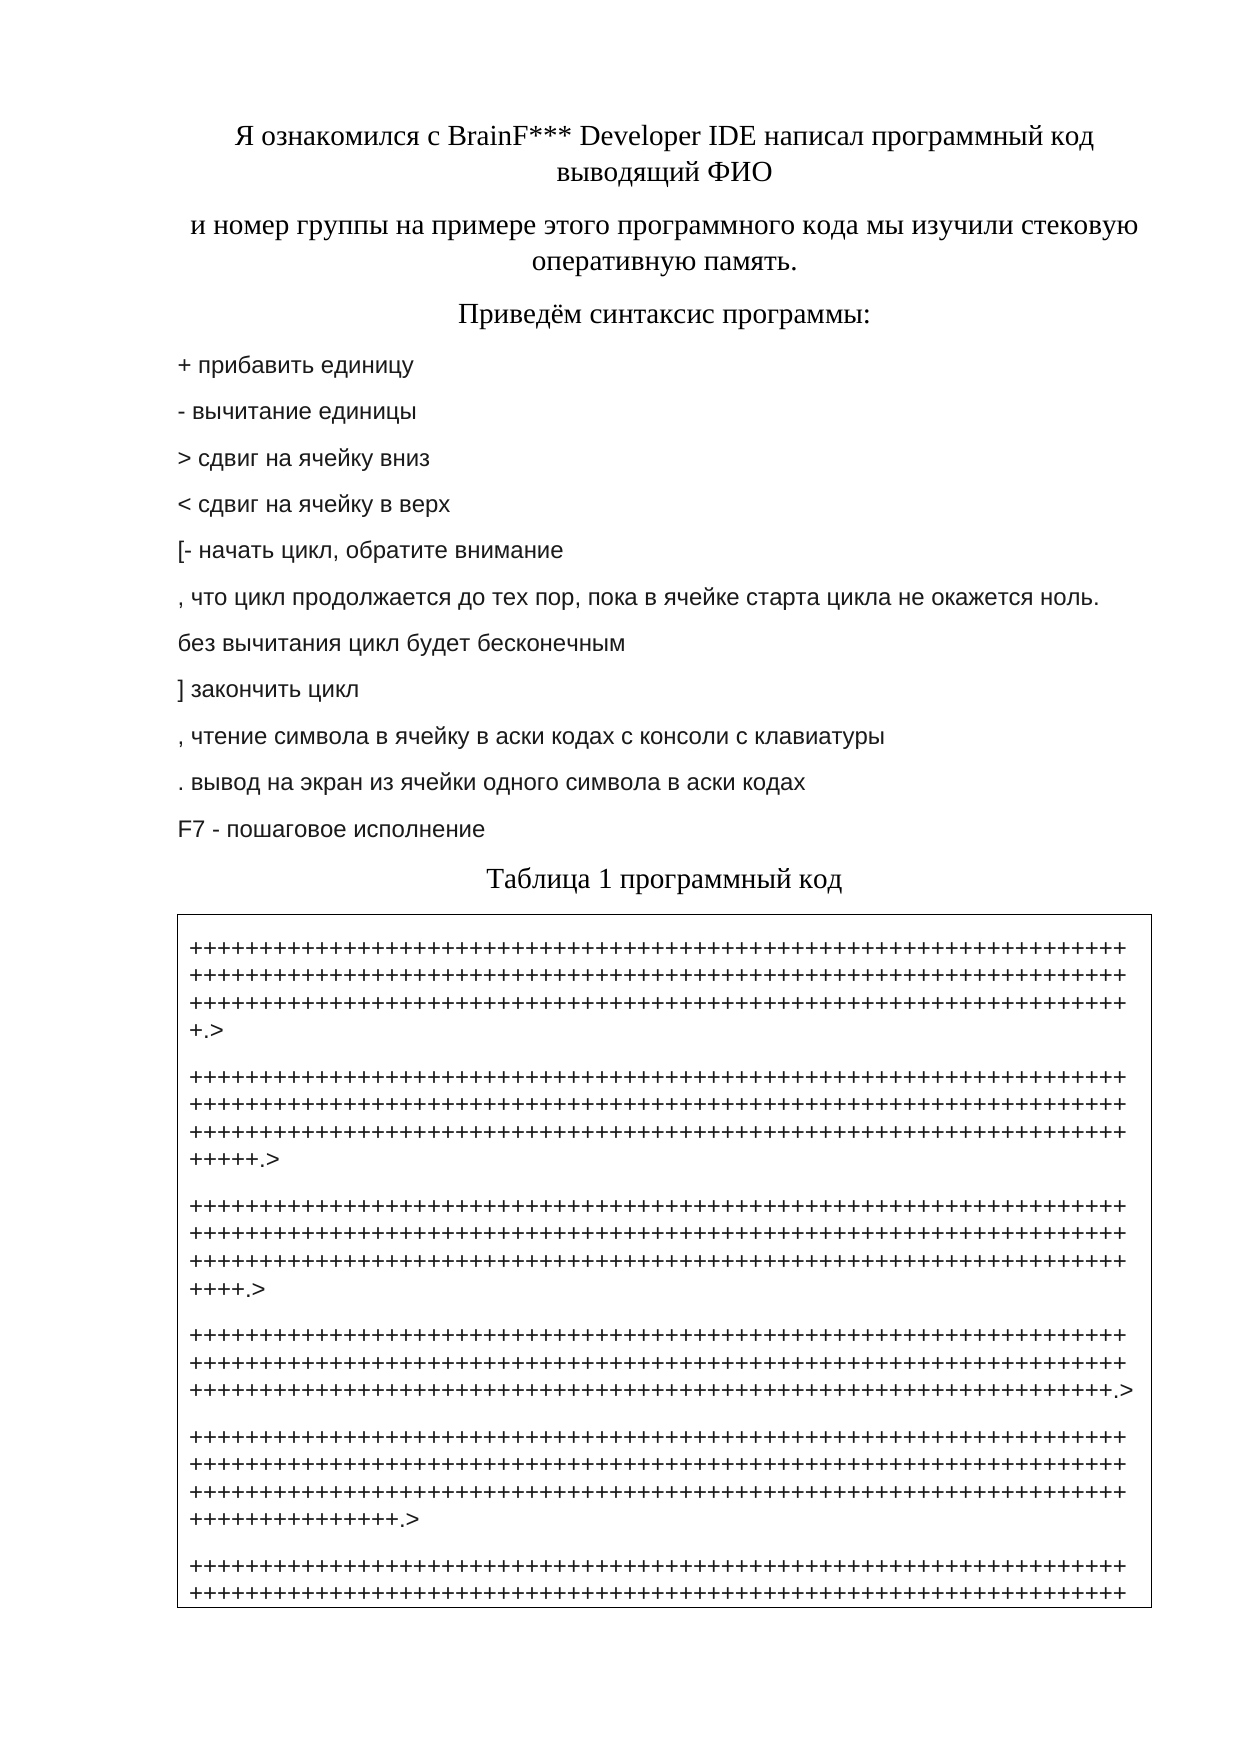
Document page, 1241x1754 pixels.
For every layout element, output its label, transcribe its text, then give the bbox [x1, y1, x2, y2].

text Я ознакомился c BrainF*** Developer IDE написал программный код выводящий ФИО [177, 118, 1152, 188]
text и номер группы на примере этого программного кода мы изучили стековую оперативную память. [177, 207, 1152, 277]
text , чтение символа в ячейку в аски кодах с консоли с клавиатуры [177, 722, 1152, 749]
text < сдвиг на ячейку в верх [177, 490, 1152, 518]
text без вычитания цикл будет бесконечным [177, 629, 1152, 657]
text . вывод на экран из ячейки одного символа в аски кодах [177, 768, 1152, 796]
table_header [178, 915, 1151, 1607]
text , что цикл продолжается до тех пор, пока в ячейке старта цикла не окажется ноль. [177, 583, 1152, 610]
text F7 - пошаговое исполнение [177, 814, 1152, 842]
text [- начать цикл, обратите внимание [177, 536, 1152, 564]
text Приведём синтаксис программы: [177, 296, 1152, 329]
text + прибавить единицу [177, 351, 1152, 378]
text > сдвиг на ячейку вниз [177, 444, 1152, 471]
text ] закончить цикл [177, 675, 1152, 703]
text Таблица 1 программный код [177, 861, 1152, 894]
text - вычитание единицы [177, 397, 1152, 425]
